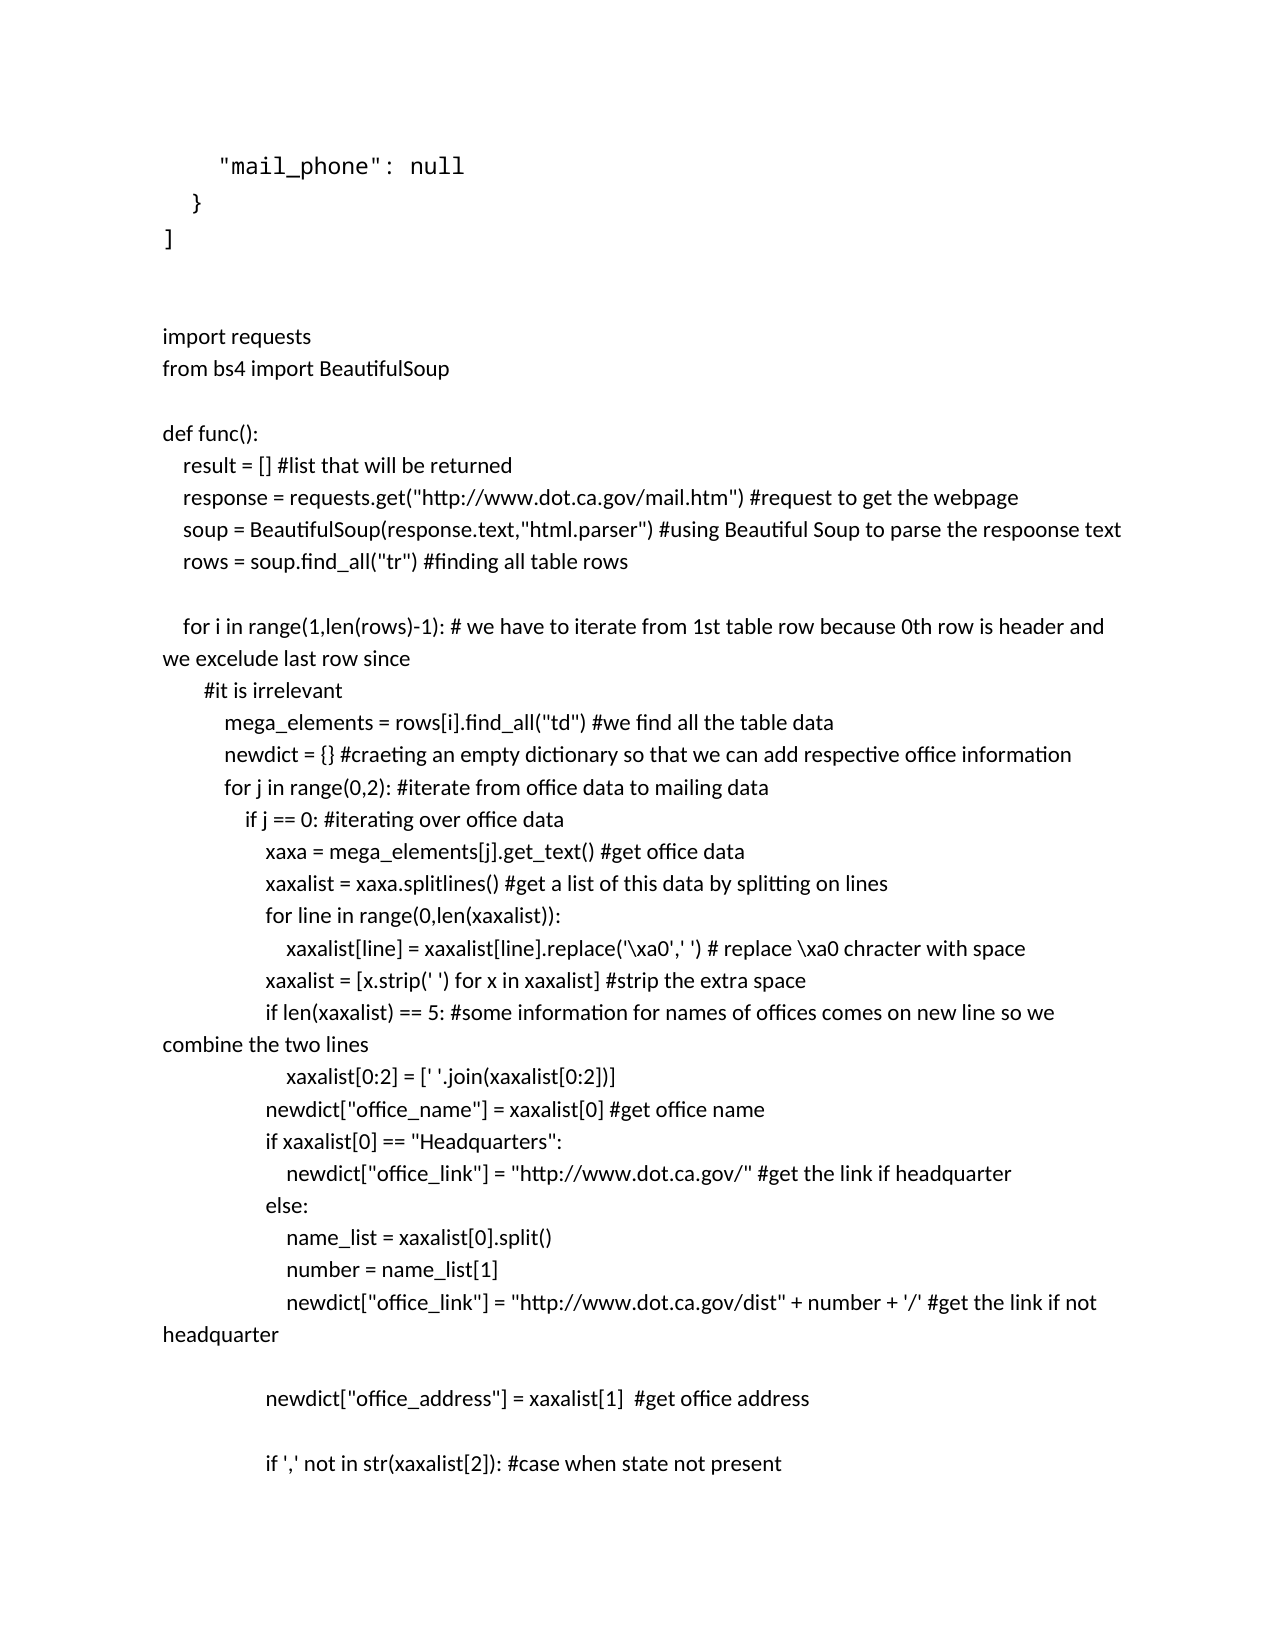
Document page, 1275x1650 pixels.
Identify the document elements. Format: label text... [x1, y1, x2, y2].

text #it is irrelevant [162, 676, 1125, 704]
text for line in range(0,len(xaxalist)): [162, 902, 1125, 929]
text newdict["office_name"] = xaxalist[0] #get office name [162, 1095, 1125, 1123]
text number = name_list[1] [162, 1256, 1125, 1284]
text xaxalist = xaxa.splitlines() #get a list of this data by splitting on lines [162, 869, 1125, 897]
text } [162, 186, 1125, 217]
text xaxalist = [x.strip(' ') for x in xaxalist] #strip the extra space [162, 966, 1125, 994]
text for j in range(0,2): #iterate from office data to mailing data [162, 773, 1125, 801]
text xaxalist[line] = xaxalist[line].replace('\xa0',' ') # replace \xa0 chracter with space [162, 934, 1125, 962]
text newdict["office_link"] = "http://www.dot.ca.gov/dist" + number + '/' #get the link if not headquarter [162, 1288, 1125, 1348]
text soup = BeautifulSoup(response.text,"html.parser") #using Beautiful Soup to parse the respoonse text [162, 515, 1125, 543]
text name_list = xaxalist[0].split() [162, 1223, 1125, 1251]
text if len(xaxalist) == 5: #some information for names of offices comes on new line so we combine the two lines [162, 998, 1125, 1058]
text if j == 0: #iterating over office data [162, 805, 1125, 833]
text mega_elements = rows[i].find_all("td") #we find all the table data [162, 708, 1125, 736]
text if xaxalist[0] == "Headquarters": [162, 1127, 1125, 1155]
text def func(): [162, 419, 1125, 447]
text xaxalist[0:2] = [' '.join(xaxalist[0:2])] [162, 1062, 1125, 1091]
text from bs4 import BeautifulSoup [162, 354, 1125, 382]
text result = [] #list that will be returned [162, 451, 1125, 479]
text newdict["office_link"] = "http://www.dot.ca.gov/" #get the link if headquarter [162, 1159, 1125, 1187]
text "mail_phone": null [162, 150, 1125, 181]
text response = requests.get("http://www.dot.ca.gov/mail.htm") #request to get the webpage [162, 483, 1125, 511]
text for i in range(1,len(rows)-1): # we have to iterate from 1st table row because 0th row is header and we excelude last row since [162, 612, 1125, 672]
text else: [162, 1191, 1125, 1219]
text newdict = {} #craeting an empty dictionary so that we can add respective office information [162, 741, 1125, 769]
text ] [162, 222, 1125, 253]
text if ',' not in str(xaxalist[2]): #case when state not present [162, 1449, 1125, 1477]
text import requests [162, 322, 1125, 350]
text xaxa = mega_elements[j].get_text() #get office data [162, 837, 1125, 865]
text rows = soup.find_all("tr") #finding all table rows [162, 547, 1125, 576]
text newdict["office_address"] = xaxalist[1] #get office address [162, 1384, 1125, 1412]
